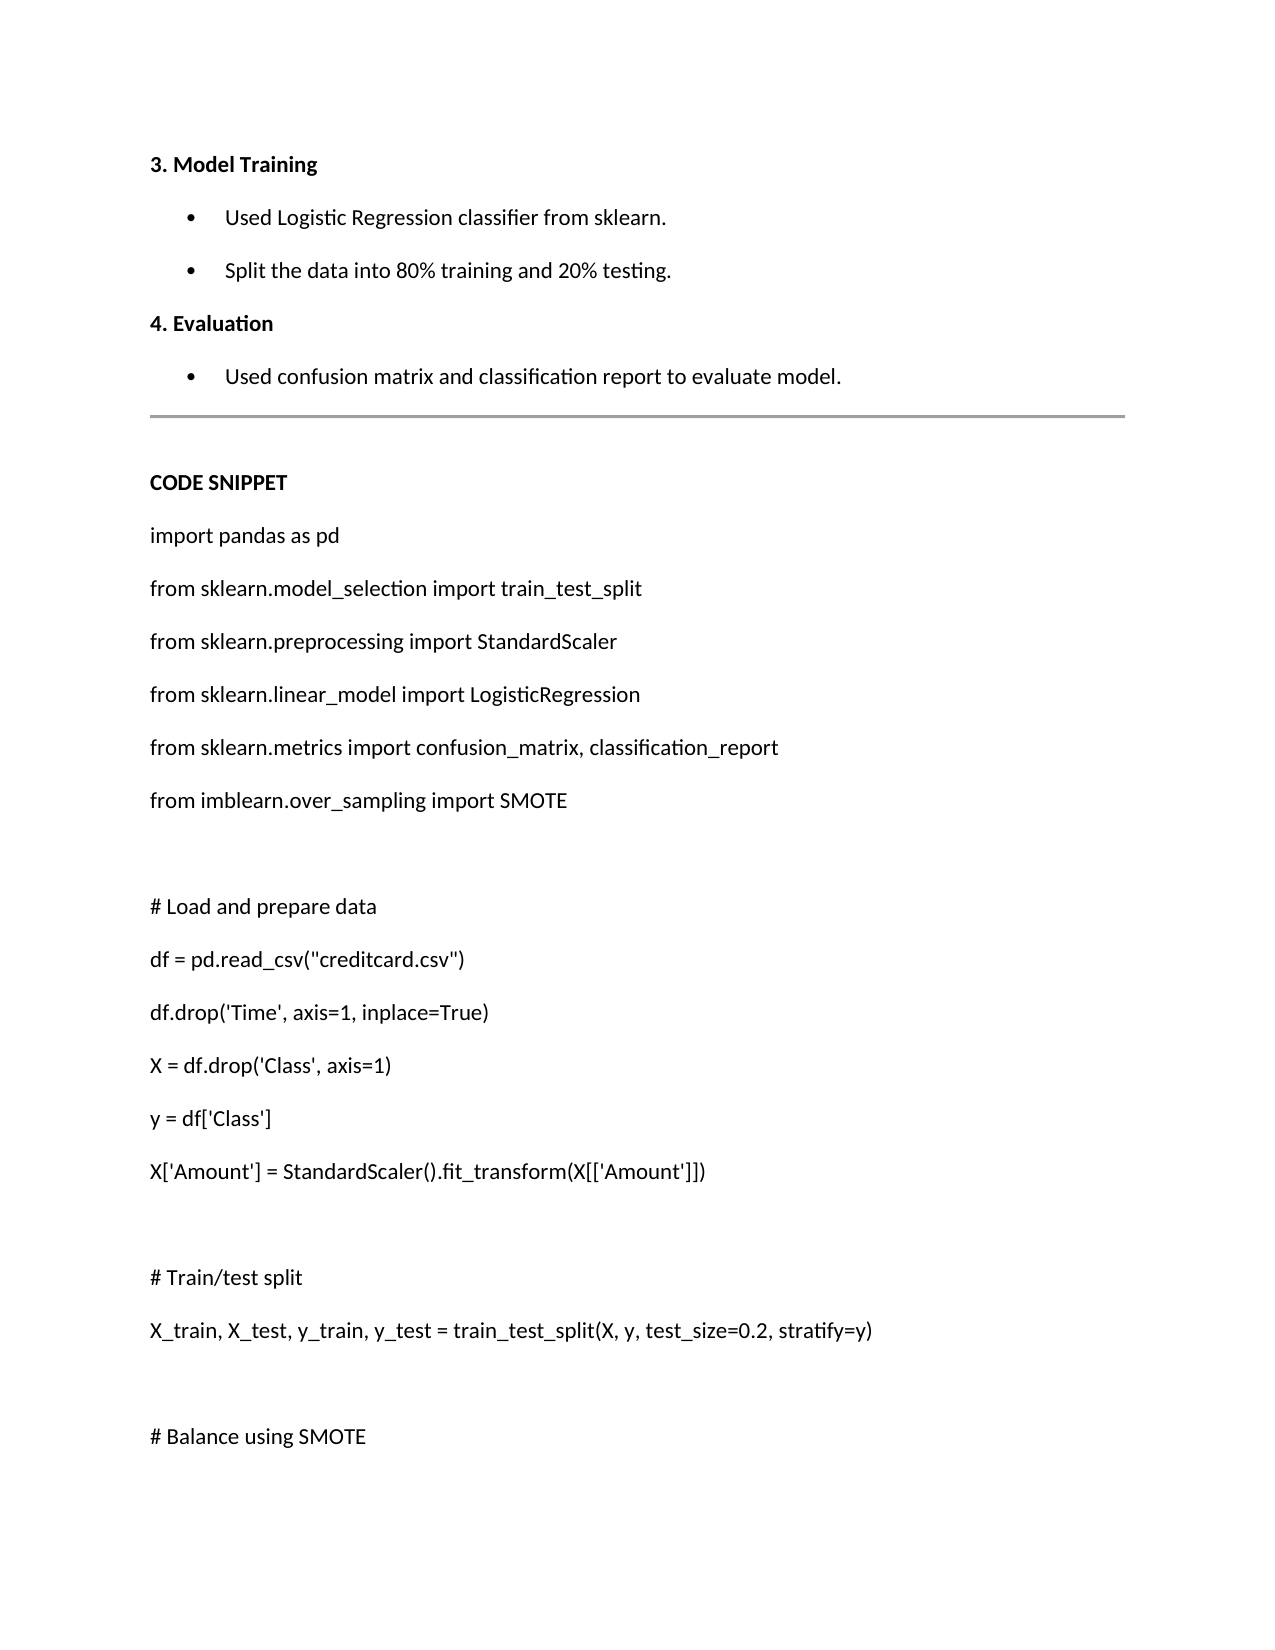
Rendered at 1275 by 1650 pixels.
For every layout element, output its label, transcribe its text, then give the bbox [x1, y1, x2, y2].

list Split the data into 80% training and 20% testing. [187, 256, 1125, 284]
text # Train/test split [150, 1263, 1125, 1291]
list Used confusion matrix and classification report to evaluate model. [187, 362, 1125, 390]
text from imblearn.over_sampling import SMOTE [150, 786, 1125, 814]
text 4. Evaluation [150, 309, 1125, 337]
text X = df.drop('Class', axis=1) [150, 1051, 1125, 1079]
text from sklearn.linear_model import LogisticRegression [150, 680, 1125, 708]
text df.drop('Time', axis=1, inplace=True) [150, 998, 1125, 1026]
text # Load and prepare data [150, 892, 1125, 920]
text X_train, X_test, y_train, y_test = train_test_split(X, y, test_size=0.2, stratify=y) [150, 1316, 1125, 1344]
text y = df['Class'] [150, 1104, 1125, 1132]
text 3. Model Training [150, 150, 1125, 178]
text from sklearn.metrics import confusion_matrix, classification_report [150, 733, 1125, 761]
text # Balance using SMOTE [150, 1422, 1125, 1451]
text df = pd.read_csv("creditcard.csv") [150, 945, 1125, 973]
text from sklearn.preprocessing import StandardScaler [150, 627, 1125, 655]
text import pandas as pd [150, 521, 1125, 549]
list Used Logistic Regression classifier from sklearn. [187, 203, 1125, 231]
text from sklearn.model_selection import train_test_split [150, 574, 1125, 602]
text CODE SNIPPET [150, 468, 1125, 496]
text X['Amount'] = StandardScaler().fit_transform(X[['Amount']]) [150, 1157, 1125, 1185]
